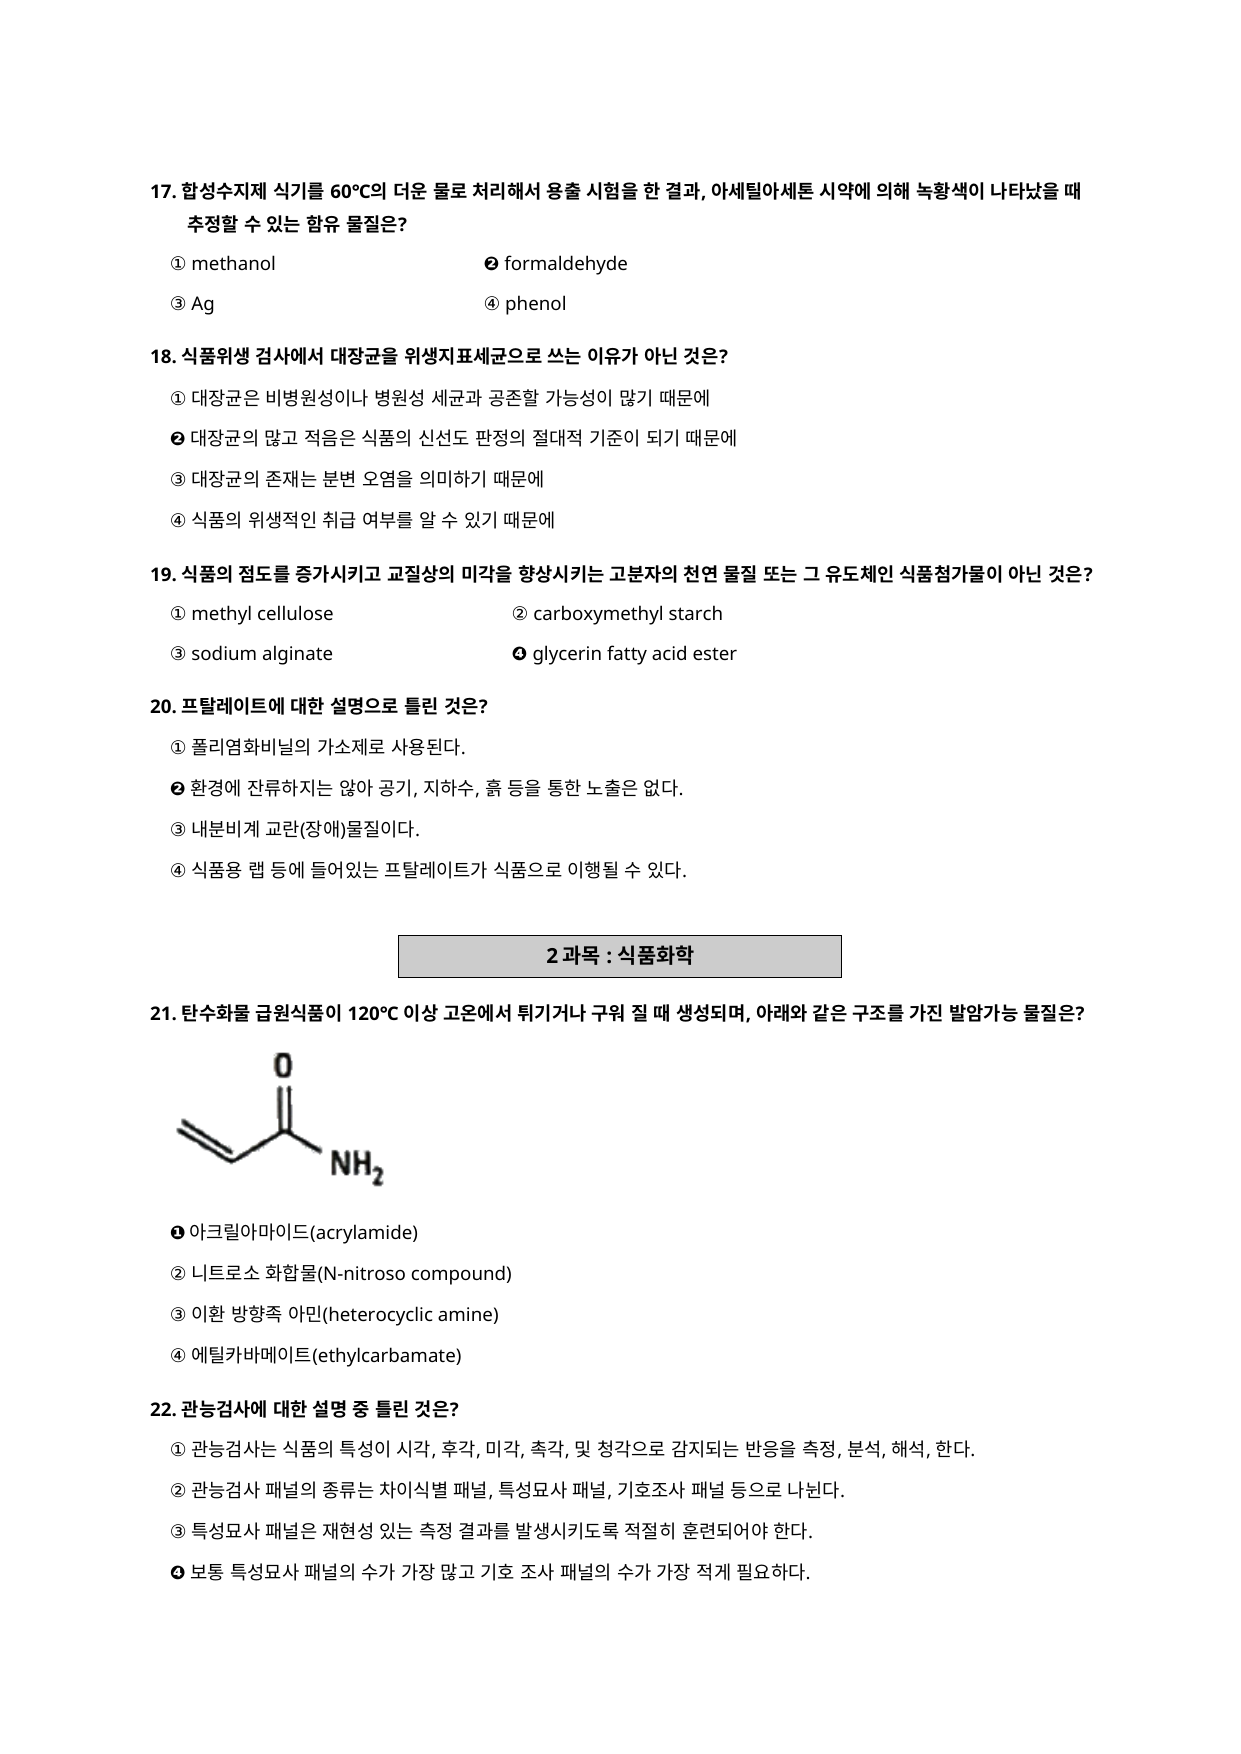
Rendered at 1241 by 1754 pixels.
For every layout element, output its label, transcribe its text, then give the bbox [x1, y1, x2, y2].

text 20. 프탈레이트에 대한 설명으로 틀린 것은? [150, 692, 1090, 719]
text ❶아크릴아마이드(acrylamide) [150, 1218, 1090, 1245]
text ③ 대장균의 존재는 분변 오염을 의미하기 때문에 [150, 465, 1090, 492]
text ① methanol ❷ formaldehyde [150, 251, 1090, 276]
text ④ 에틸카바메이트(ethylcarbamate) [150, 1341, 1090, 1368]
text ❷ 대장균의 많고 적음은 식품의 신선도 판정의 절대적 기준이 되기 때문에 [150, 424, 1090, 451]
text ② 관능검사 패널의 종류는 차이식별 패널, 특성묘사 패널, 기호조사 패널 등으로 나뉜다. [150, 1476, 1090, 1503]
text ① 폴리염화비닐의 가소제로 사용된다. [150, 733, 1090, 760]
text ③ 이환 방향족 아민(heterocyclic amine) [150, 1300, 1090, 1327]
text ① methyl cellulose ② carboxymethyl starch [150, 600, 1090, 626]
text ② 니트로소 화합물(N-nitroso compound) [150, 1259, 1090, 1286]
text ③ 특성묘사 패널은 재현성 있는 측정 결과를 발생시키도록 적절히 훈련되어야 한다. [150, 1517, 1090, 1544]
picture [169, 1039, 404, 1199]
text 19. 식품의 점도를 증가시키고 교질상의 미각을 향상시키는 고분자의 천연 물질 또는 그 유도체인 식품첨가물이 아닌 것은? [150, 559, 1090, 587]
text ③ Ag ④ phenol [150, 290, 1090, 316]
text ③ sodium alginate ❹ glycerin fatty acid ester [150, 640, 1090, 665]
text ① 관능검사는 식품의 특성이 시각, 후각, 미각, 촉각, 및 청각으로 감지되는 반응을 측정, 분석, 해석, 한다. [150, 1435, 1090, 1462]
text ④ 식품의 위생적인 취급 여부를 알 수 있기 때문에 [150, 506, 1090, 533]
text 18. 식품위생 검사에서 대장균을 위생지표세균으로 쓰는 이유가 아닌 것은? [150, 342, 1090, 369]
text ③ 내분비계 교란(장애)물질이다. [150, 814, 1090, 842]
text ❷ 환경에 잔류하지는 않아 공기, 지하수, 흙 등을 통한 노출은 없다. [150, 774, 1090, 801]
text ① 대장균은 비병원성이나 병원성 세균과 공존할 가능성이 많기 때문에 [150, 383, 1090, 410]
text ❹ 보통 특성묘사 패널의 수가 가장 많고 기호 조사 패널의 수가 가장 적게 필요하다. [150, 1558, 1090, 1585]
text 21. 탄수화물 급원식품이 120℃ 이상 고온에서 튀기거나 구워 질 때 생성되며, 아래와 같은 구조를 가진 발암가능 물질은? [150, 998, 1090, 1025]
table_header 2과목 : 식품화학 [399, 936, 841, 977]
text 22. 관능검사에 대한 설명 중 틀린 것은? [150, 1394, 1090, 1421]
text ④ 식품용 랩 등에 들어있는 프탈레이트가 식품으로 이행될 수 있다. [150, 856, 1090, 883]
text 17. 합성수지제 식기를 60℃의 더운 물로 처리해서 용출 시험을 한 결과, 아세틸아세톤 시약에 의해 녹황색이 나타났을 때 추정할 수 있는 함유 물질은? [150, 177, 1090, 237]
